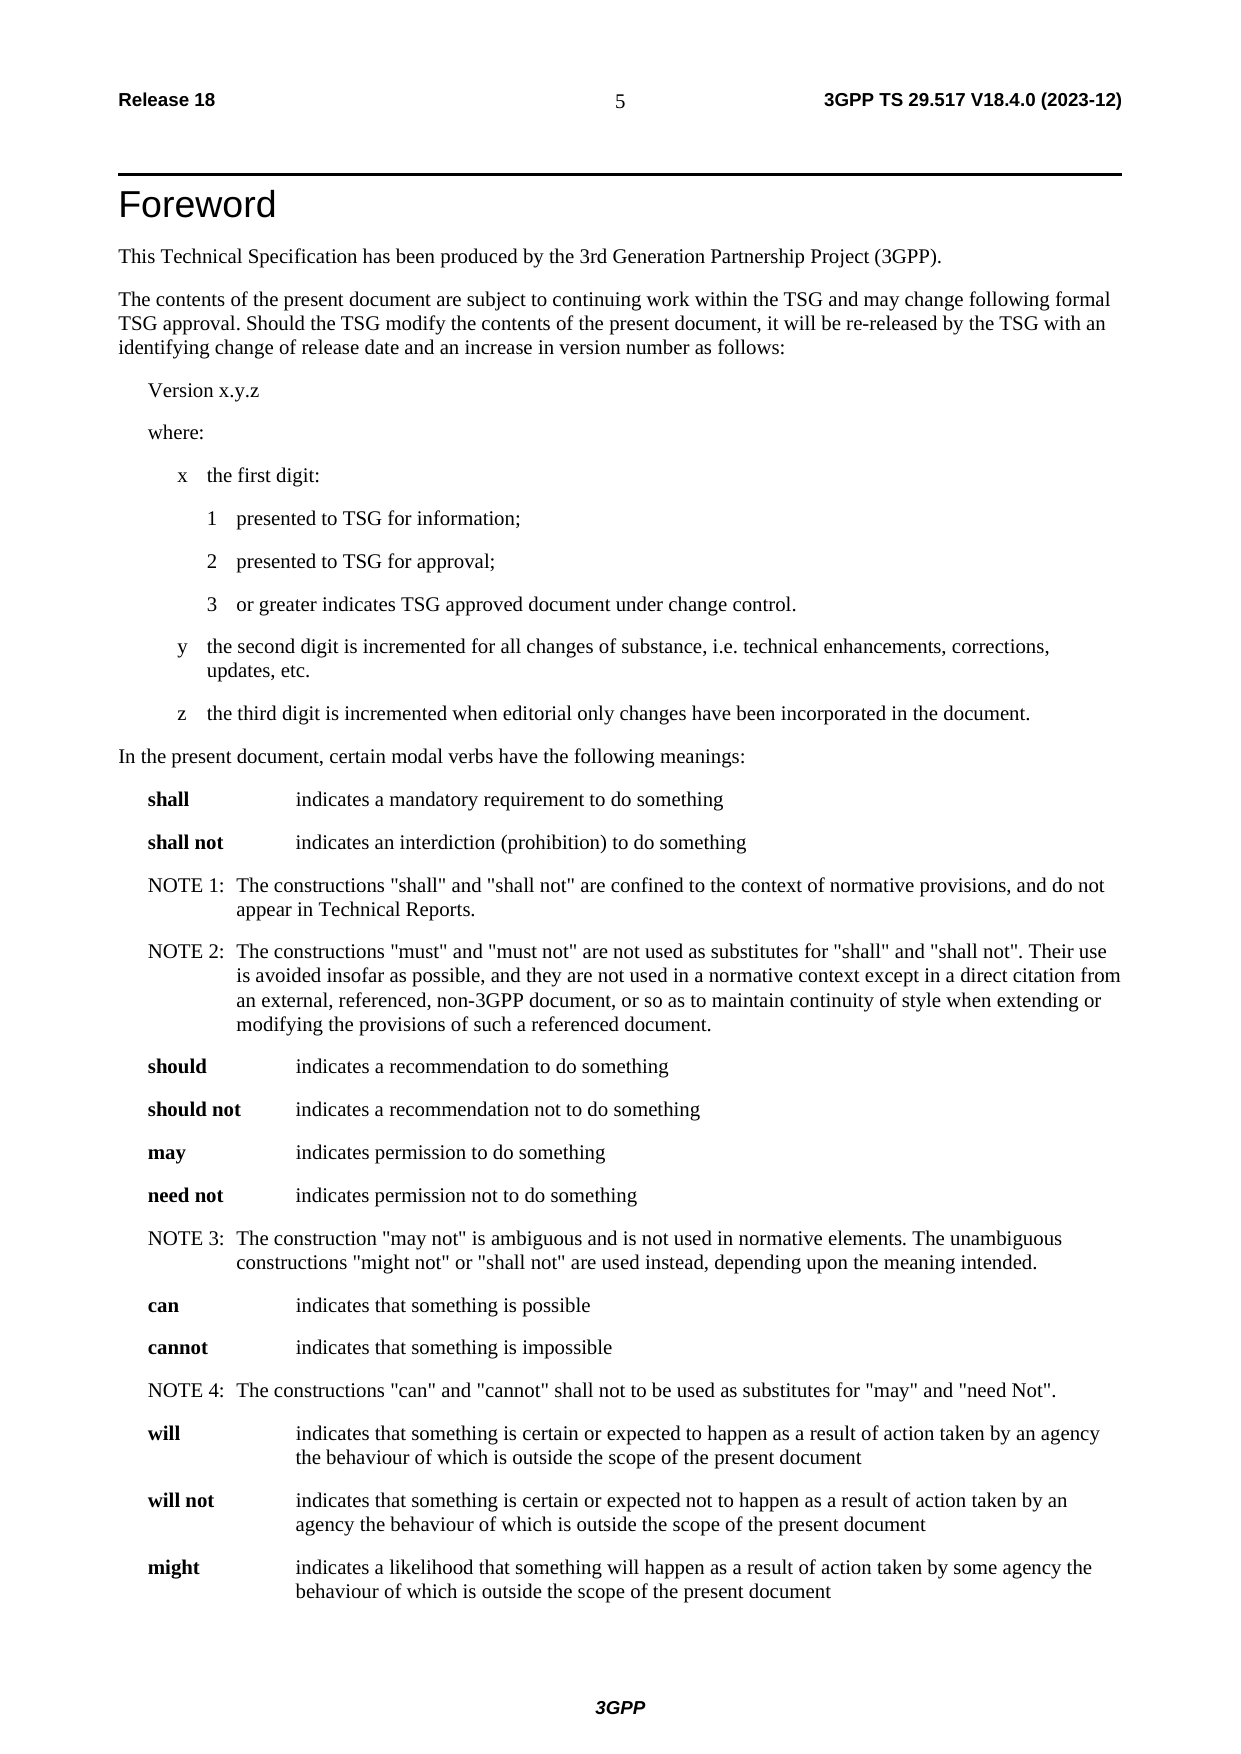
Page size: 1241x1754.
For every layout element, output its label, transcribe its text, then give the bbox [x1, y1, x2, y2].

text should indicates a recommendation to do something [148, 1054, 1122, 1078]
text NOTE 1: The constructions "shall" and "shall not" are confined to the context of normative provisions, and do not appear in Technical Reports. [148, 872, 1122, 921]
text where: [148, 420, 1122, 444]
text Version x.y.z [148, 377, 1122, 402]
text NOTE 2: The constructions "must" and "must not" are not used as substitutes for "shall" and "shall not". Their use is avoided insofar as possible, and they are not used in a normative context except in a direct citation from an external, referenced, non-3GPP document, or so as to maintain continuity of style when extending or modifying the provisions of such a referenced document. [148, 939, 1122, 1036]
text x the first digit: [177, 463, 1122, 487]
text This Technical Specification has been produced by the 3rd Generation Partnership Project (3GPP). [118, 244, 1122, 268]
text need not indicates permission not to do something [148, 1183, 1122, 1207]
text shall not indicates an interdiction (prohibition) to do something [148, 830, 1122, 854]
text y the second digit is incremented for all changes of substance, i.e. technical enhancements, corrections, updates, etc. [177, 634, 1122, 682]
text 3 or greater indicates TSG approved document under change control. [207, 592, 1122, 616]
text NOTE 4: The constructions "can" and "cannot" shall not to be used as substitutes for "may" and "need Not". [148, 1378, 1122, 1402]
text shall indicates a mandatory requirement to do something [148, 787, 1122, 811]
text will not indicates that something is certain or expected not to happen as a result of action taken by an agency the behaviour of which is outside the scope of the present document [148, 1488, 1122, 1536]
text can indicates that something is possible [148, 1292, 1122, 1317]
text NOTE 3: The construction "may not" is ambiguous and is not used in normative elements. The unambiguous constructions "might not" or "shall not" are used instead, depending upon the meaning intended. [148, 1226, 1122, 1274]
text 2 presented to TSG for approval; [207, 549, 1122, 573]
text will indicates that something is certain or expected to happen as a result of action taken by an agency the behaviour of which is outside the scope of the present document [148, 1421, 1122, 1469]
text The contents of the present document are subject to continuing work within the TSG and may change following formal TSG approval. Should the TSG modify the contents of the present document, it will be re-released by the TSG with an identifying change of release date and an increase in version number as follows: [118, 287, 1122, 359]
subtitle Foreword [118, 176, 1122, 225]
text In the present document, certain modal verbs have the following meanings: [118, 744, 1122, 768]
text z the third digit is incremented when editorial only changes have been incorporated in the document. [177, 701, 1122, 725]
text should not indicates a recommendation not to do something [148, 1097, 1122, 1121]
text cannot indicates that something is impossible [148, 1335, 1122, 1359]
text may indicates permission to do something [148, 1140, 1122, 1164]
text might indicates a likelihood that something will happen as a result of action taken by some agency the behaviour of which is outside the scope of the present document [148, 1555, 1122, 1603]
text 1 presented to TSG for information; [207, 506, 1122, 530]
